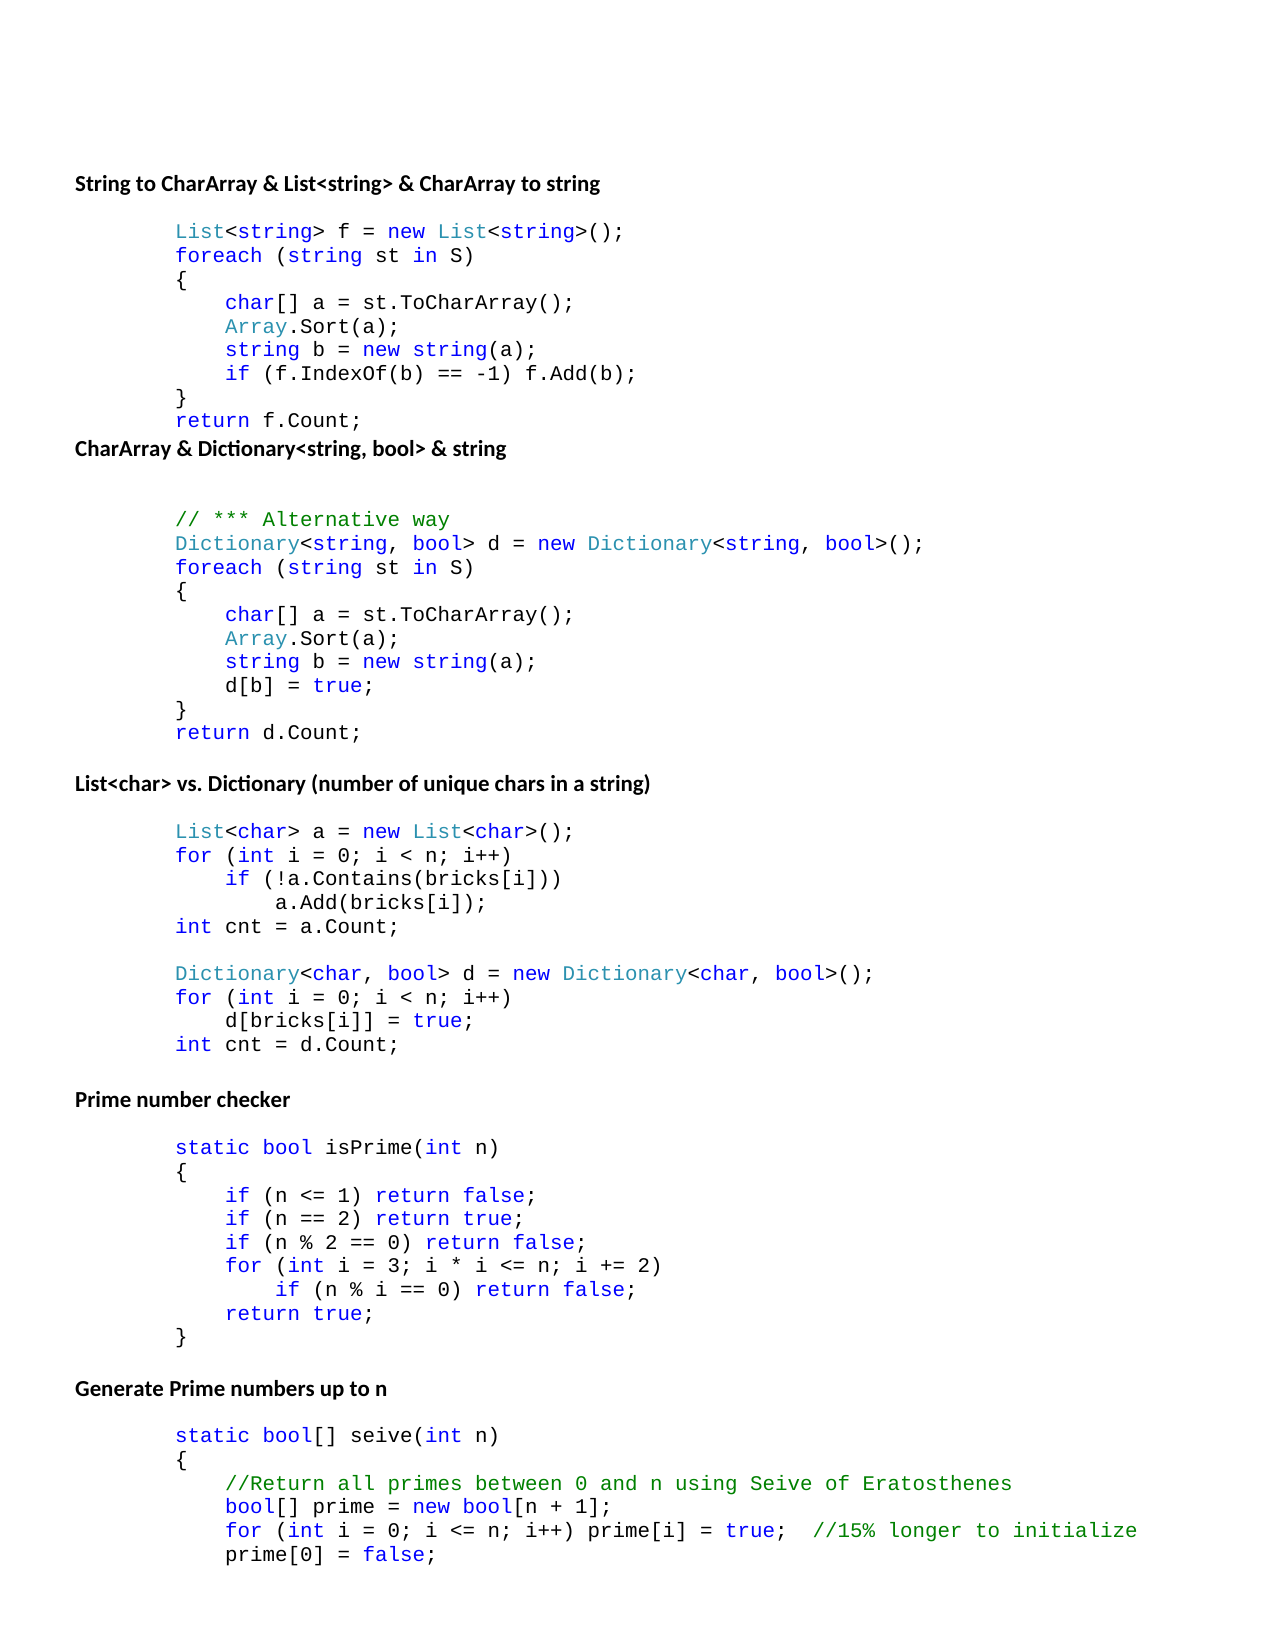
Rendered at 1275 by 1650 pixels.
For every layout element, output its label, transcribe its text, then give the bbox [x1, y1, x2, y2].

text foreach (string st in S) [75, 557, 1200, 580]
text for (int i = 0; i < n; i++) [75, 987, 1200, 1010]
text for (int i = 3; i * i <= n; i += 2) [75, 1256, 1200, 1279]
text } [75, 698, 1200, 722]
text //Return all primes between 0 and n using Seive of Eratosthenes [75, 1473, 1200, 1496]
text return f.Count; [75, 410, 1200, 434]
text foreach (string st in S) [75, 245, 1200, 268]
text if (f.IndexOf(b) == -1) f.Add(b); [75, 363, 1200, 387]
text Prime number checker [75, 1086, 1200, 1114]
text for (int i = 0; i < n; i++) [75, 845, 1200, 868]
text return d.Count; [75, 722, 1200, 746]
text // *** Alternative way [75, 509, 1200, 533]
text if (!a.Contains(bricks[i])) [75, 868, 1200, 892]
text if (n % i == 0) return false; [75, 1279, 1200, 1303]
text return true; [75, 1303, 1200, 1326]
text int cnt = a.Count; [75, 916, 1200, 939]
text char[] a = st.ToCharArray(); [75, 292, 1200, 316]
text Dictionary<char, bool> d = new Dictionary<char, bool>(); [75, 963, 1200, 987]
text { [75, 1161, 1200, 1184]
text Array.Sort(a); [75, 316, 1200, 339]
text Dictionary<string, bool> d = new Dictionary<string, bool>(); [75, 533, 1200, 557]
text a.Add(bricks[i]); [75, 892, 1200, 916]
text string b = new string(a); [75, 339, 1200, 363]
text for (int i = 0; i <= n; i++) prime[i] = true; //15% longer to initialize [75, 1520, 1200, 1544]
text } [75, 1326, 1200, 1350]
text List<char> vs. Dictionary (number of unique chars in a string) [75, 769, 1200, 797]
text List<string> f = new List<string>(); [75, 221, 1200, 245]
text List<char> a = new List<char>(); [75, 821, 1200, 845]
text { [75, 268, 1200, 292]
text d[b] = true; [75, 675, 1200, 698]
text d[bricks[i]] = true; [75, 1010, 1200, 1034]
text string b = new string(a); [75, 651, 1200, 675]
text Generate Prime numbers up to n [75, 1374, 1200, 1402]
text int cnt = d.Count; [75, 1034, 1200, 1058]
text prime[0] = false; [75, 1544, 1200, 1567]
text bool[] prime = new bool[n + 1]; [75, 1496, 1200, 1520]
text { [75, 1449, 1200, 1473]
text Array.Sort(a); [75, 628, 1200, 651]
text } [75, 387, 1200, 410]
text CharArray & Dictionary<string, bool> & string [75, 434, 1200, 462]
text static bool isPrime(int n) [75, 1137, 1200, 1161]
text if (n == 2) return true; [75, 1208, 1200, 1232]
text char[] a = st.ToCharArray(); [75, 604, 1200, 628]
text static bool[] seive(int n) [75, 1425, 1200, 1449]
text if (n <= 1) return false; [75, 1184, 1200, 1208]
text String to CharArray & List<string> & CharArray to string [75, 169, 1200, 198]
text { [75, 580, 1200, 604]
text if (n % 2 == 0) return false; [75, 1232, 1200, 1256]
